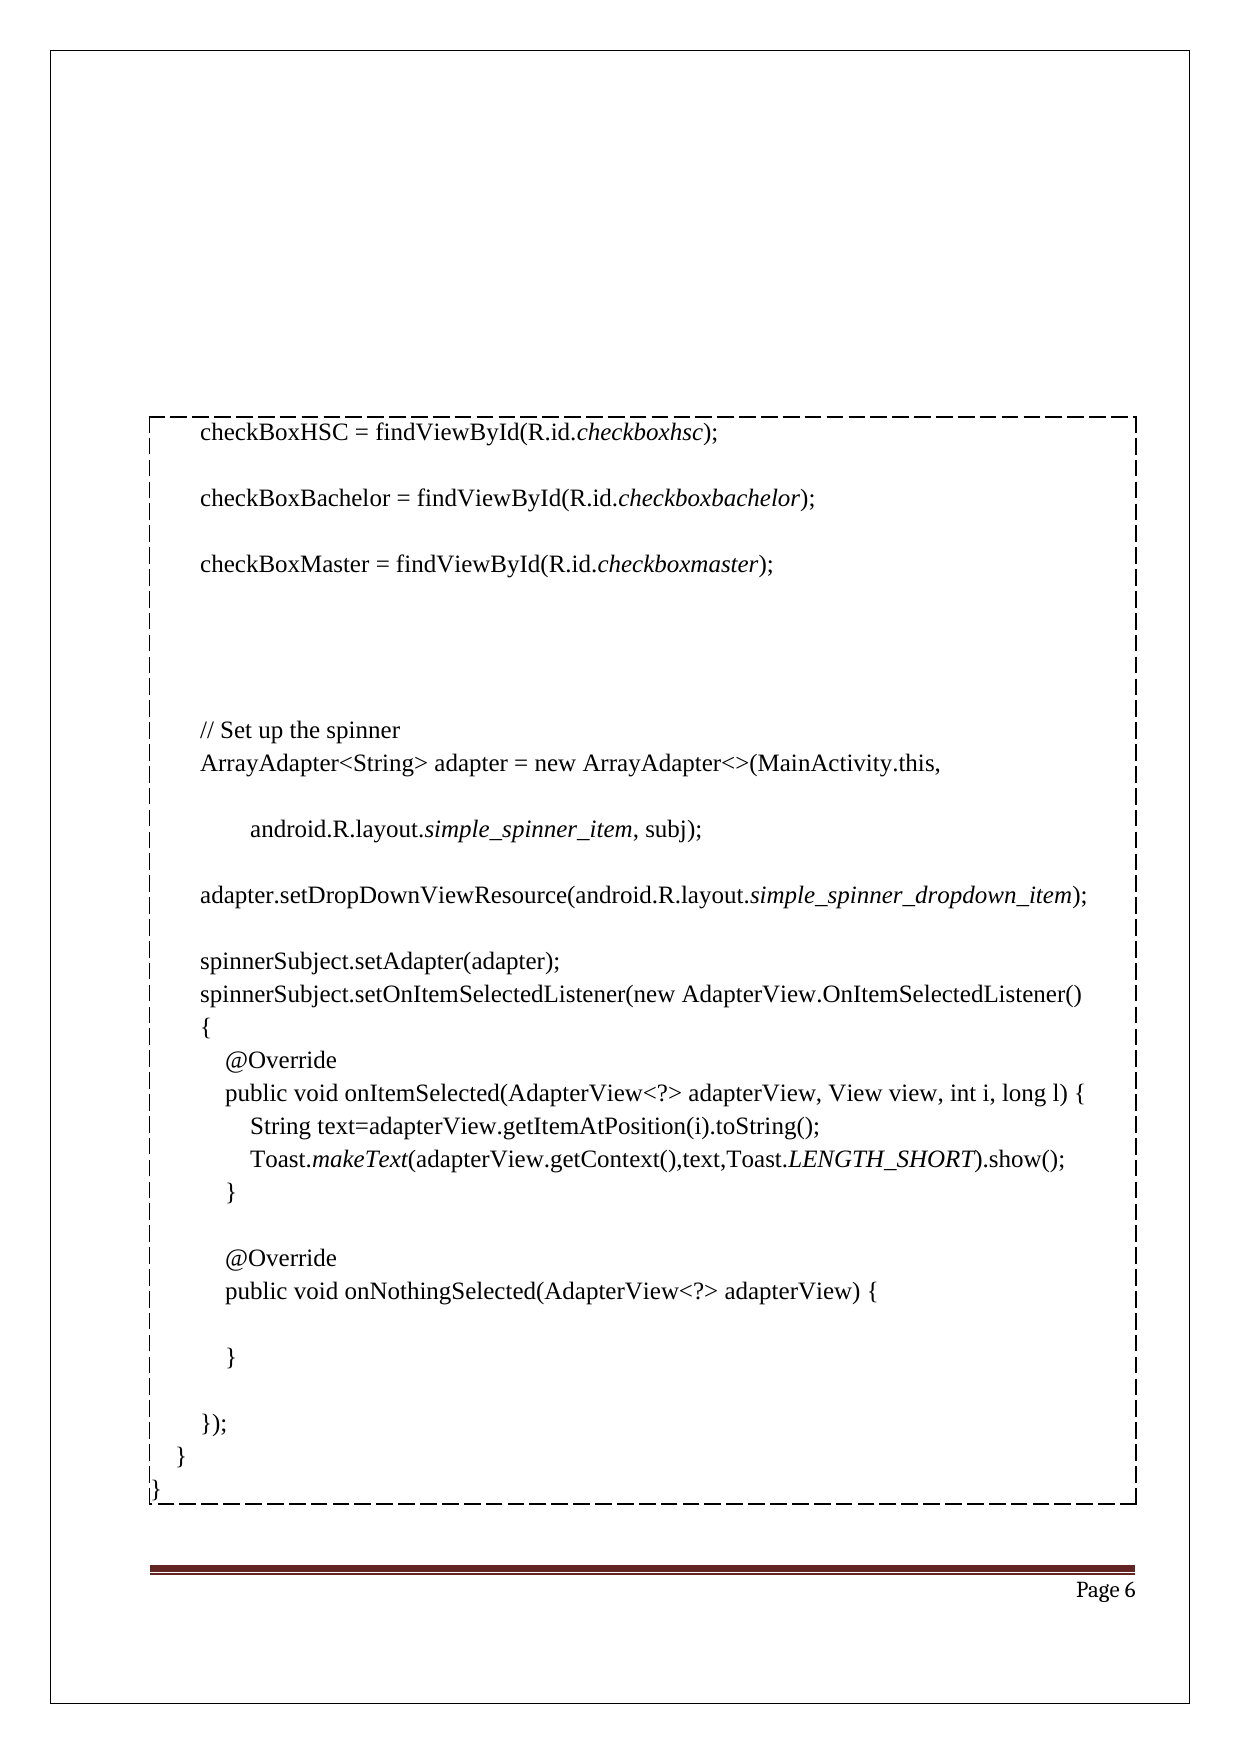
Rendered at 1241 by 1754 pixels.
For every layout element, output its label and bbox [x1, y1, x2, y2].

text [148, 416, 1137, 1504]
